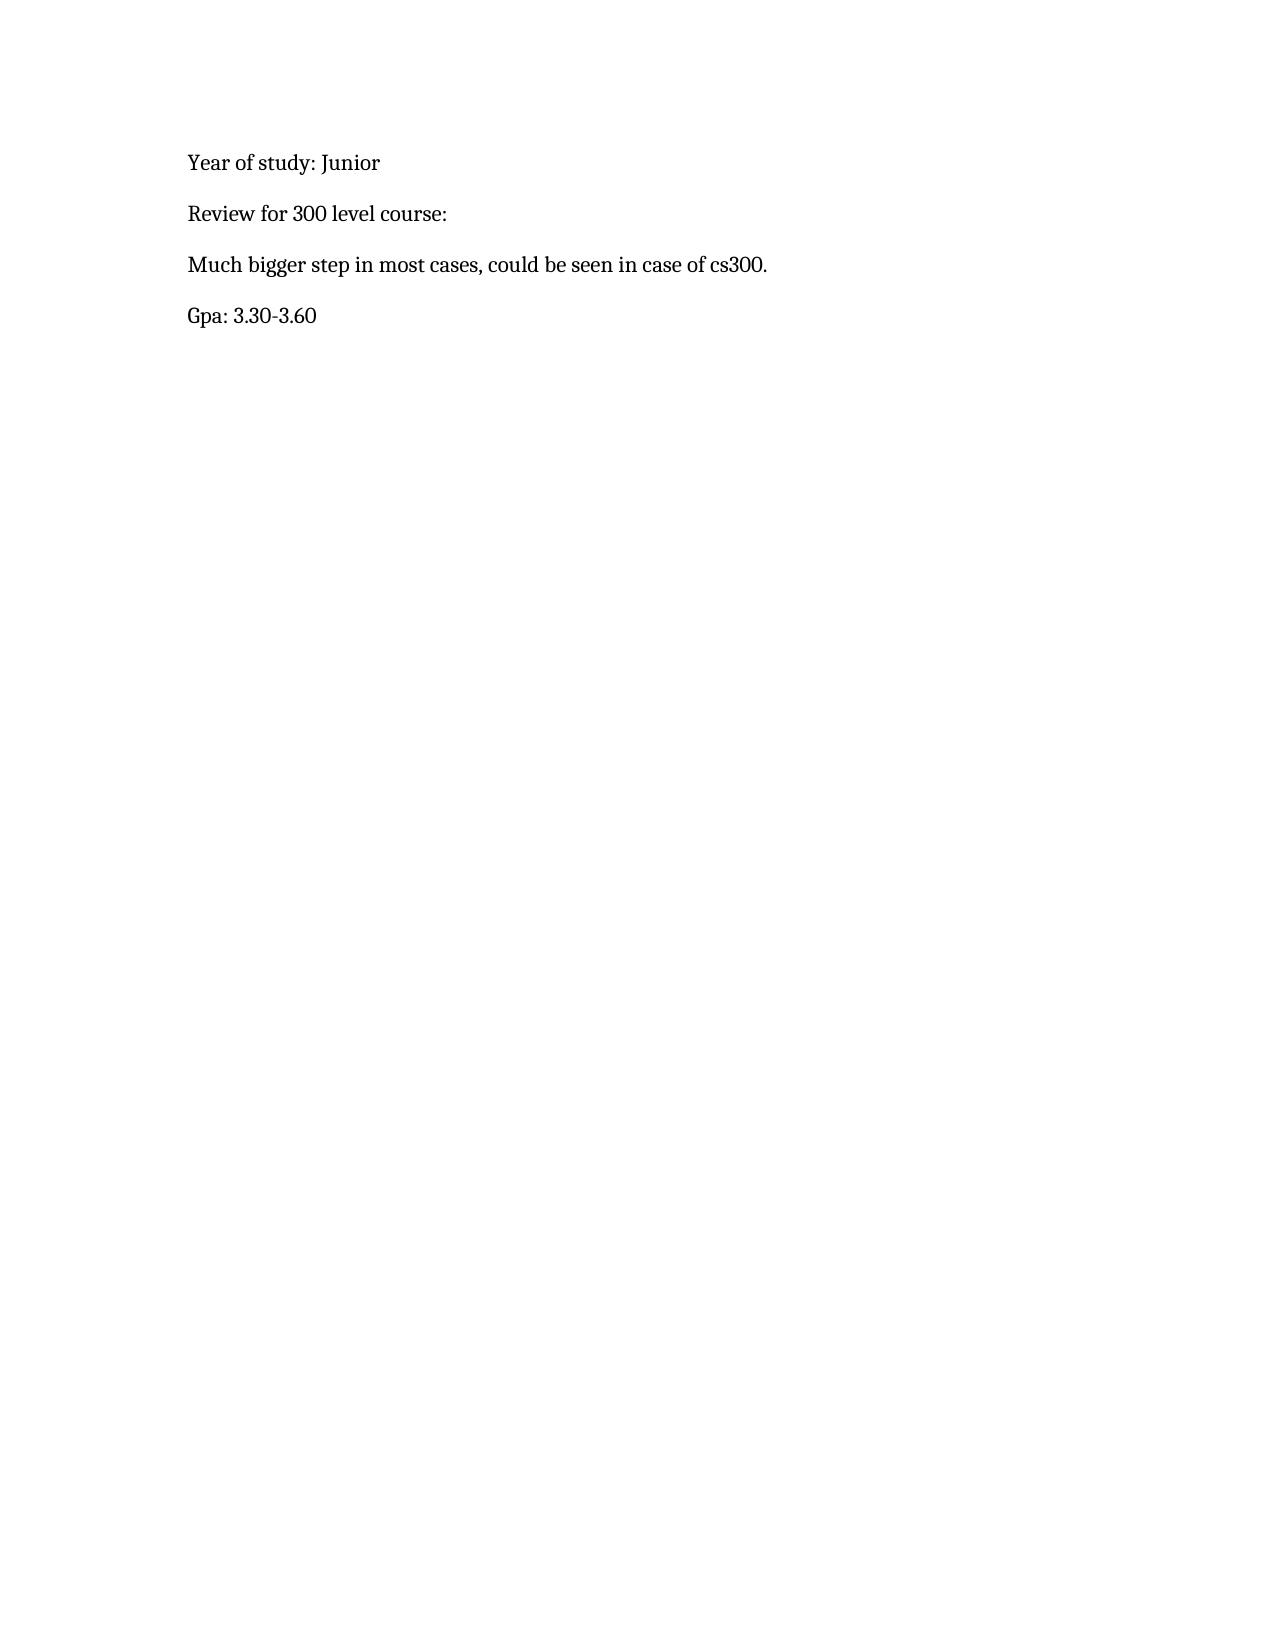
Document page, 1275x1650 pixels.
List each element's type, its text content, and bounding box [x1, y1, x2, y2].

text Much bigger step in most cases, could be seen in case of cs300. [187, 252, 1087, 278]
text Year of study: Junior [187, 150, 1087, 176]
text Gpa: 3.30-3.60 [187, 303, 1087, 329]
text Review for 300 level course: [187, 201, 1087, 227]
